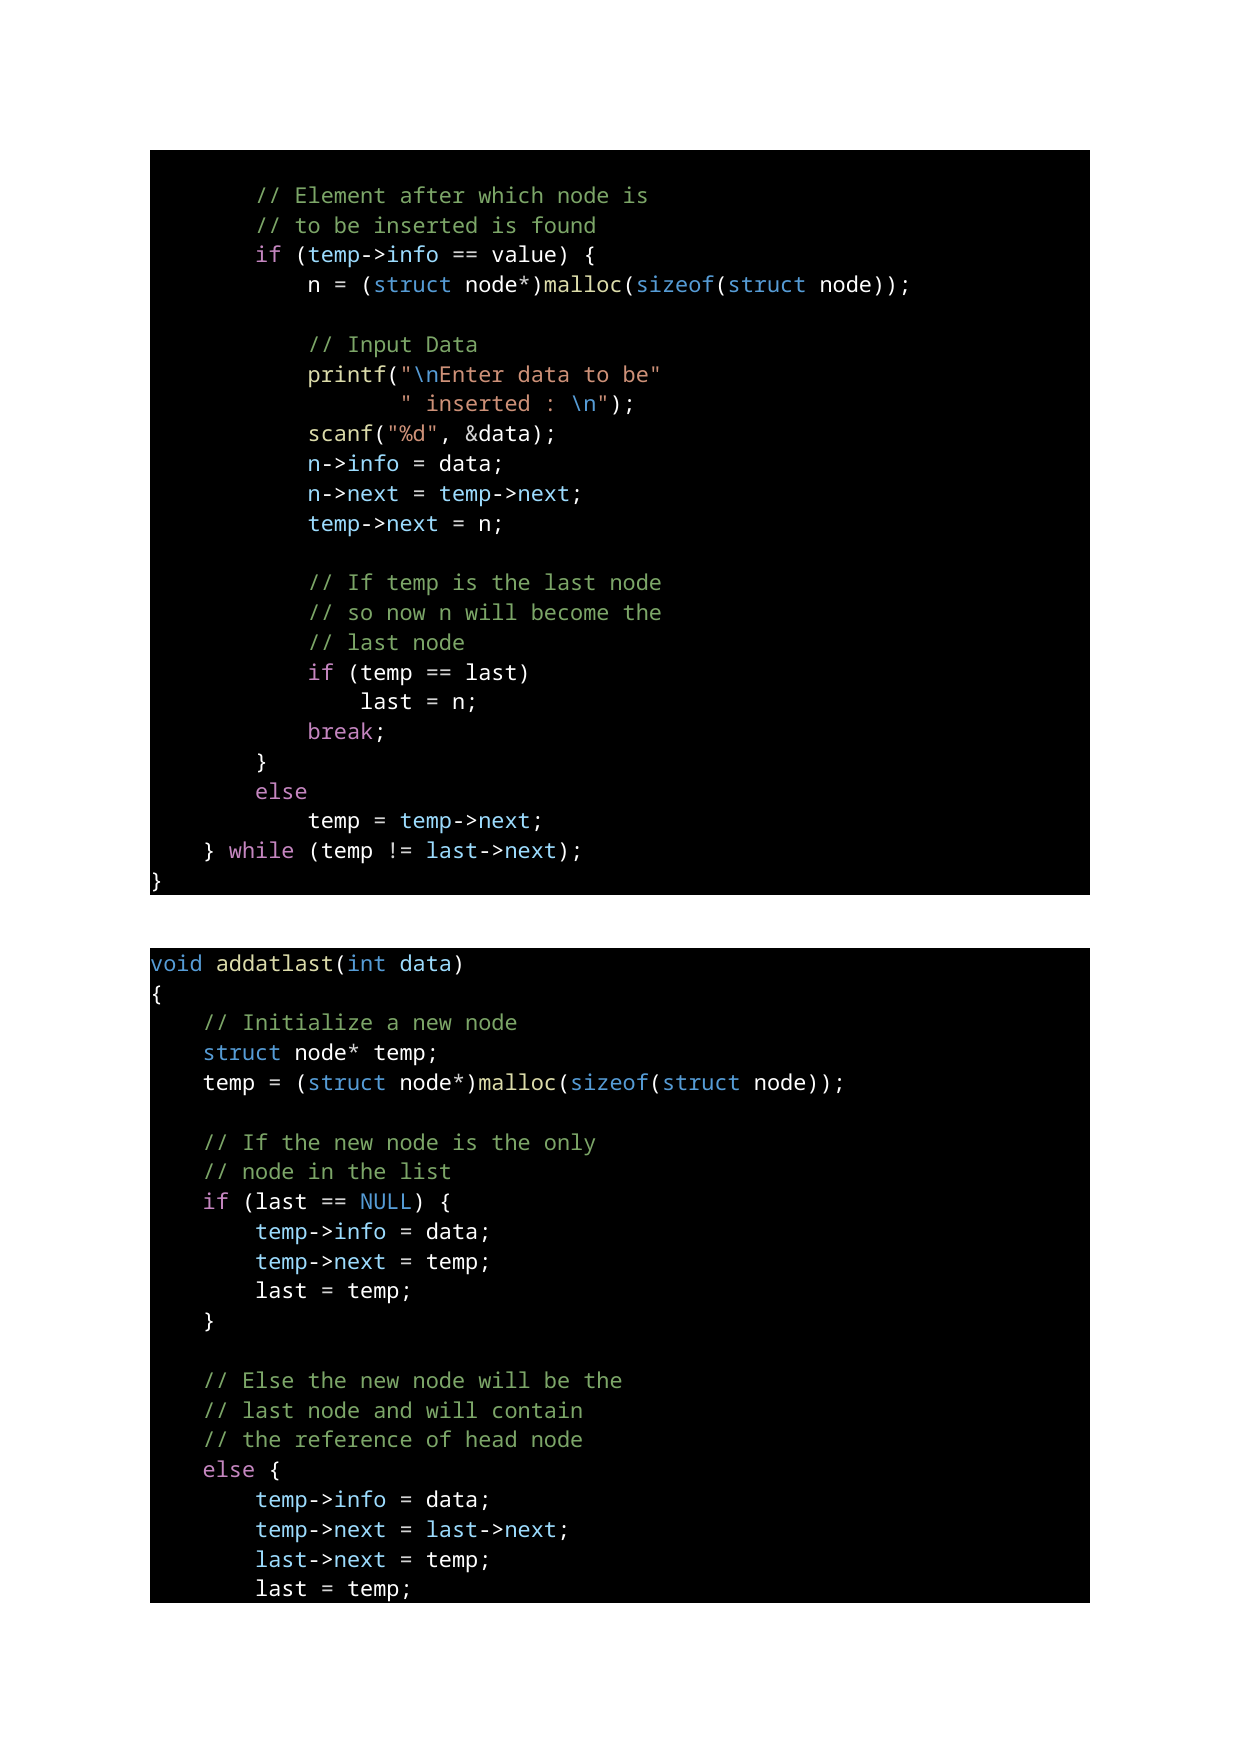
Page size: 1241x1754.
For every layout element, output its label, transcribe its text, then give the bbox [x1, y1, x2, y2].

text } [150, 746, 1090, 776]
text } [150, 865, 1090, 895]
text printf("\nEnter data to be" [150, 358, 1090, 388]
text // Else the new node will be the [150, 1365, 1090, 1395]
text temp = (struct node*)malloc(sizeof(struct node)); [150, 1067, 1090, 1097]
text n->info = data; [150, 448, 1090, 478]
text if (temp == last) [150, 656, 1090, 686]
text } [150, 1305, 1090, 1335]
text // node in the list [150, 1156, 1090, 1186]
text last = n; [150, 686, 1090, 716]
text // Input Data [150, 329, 1090, 358]
text scanf("%d", &data); [150, 418, 1090, 448]
text temp->next = last->next; [150, 1514, 1090, 1544]
text last = temp; [150, 1573, 1090, 1603]
text temp->next = temp; [150, 1246, 1090, 1276]
text n = (struct node*)malloc(sizeof(struct node)); [150, 269, 1090, 299]
text { [150, 978, 1090, 1007]
text // so now n will become the [150, 597, 1090, 627]
text last->next = temp; [150, 1544, 1090, 1573]
text // Initialize a new node [150, 1007, 1090, 1037]
text break; [150, 716, 1090, 746]
text void addatlast(int data) [150, 948, 1090, 978]
text // If the new node is the only [150, 1127, 1090, 1156]
text n->next = temp->next; [150, 478, 1090, 507]
text // last node [150, 627, 1090, 656]
text else { [150, 1454, 1090, 1484]
text // last node and will contain [150, 1395, 1090, 1424]
text else [150, 776, 1090, 805]
text // to be inserted is found [150, 209, 1090, 239]
text temp->next = n; [150, 507, 1090, 537]
text last = temp; [150, 1276, 1090, 1305]
text if (last == NULL) { [150, 1186, 1090, 1216]
text // If temp is the last node [150, 567, 1090, 597]
text // Element after which node is [150, 180, 1090, 209]
text temp->info = data; [150, 1484, 1090, 1514]
text struct node* temp; [150, 1037, 1090, 1067]
text " inserted : \n"); [150, 388, 1090, 418]
text if (temp->info == value) { [150, 239, 1090, 269]
text // the reference of head node [150, 1424, 1090, 1454]
text temp = temp->next; [150, 805, 1090, 835]
text temp->info = data; [150, 1216, 1090, 1246]
text } while (temp != last->next); [150, 835, 1090, 865]
